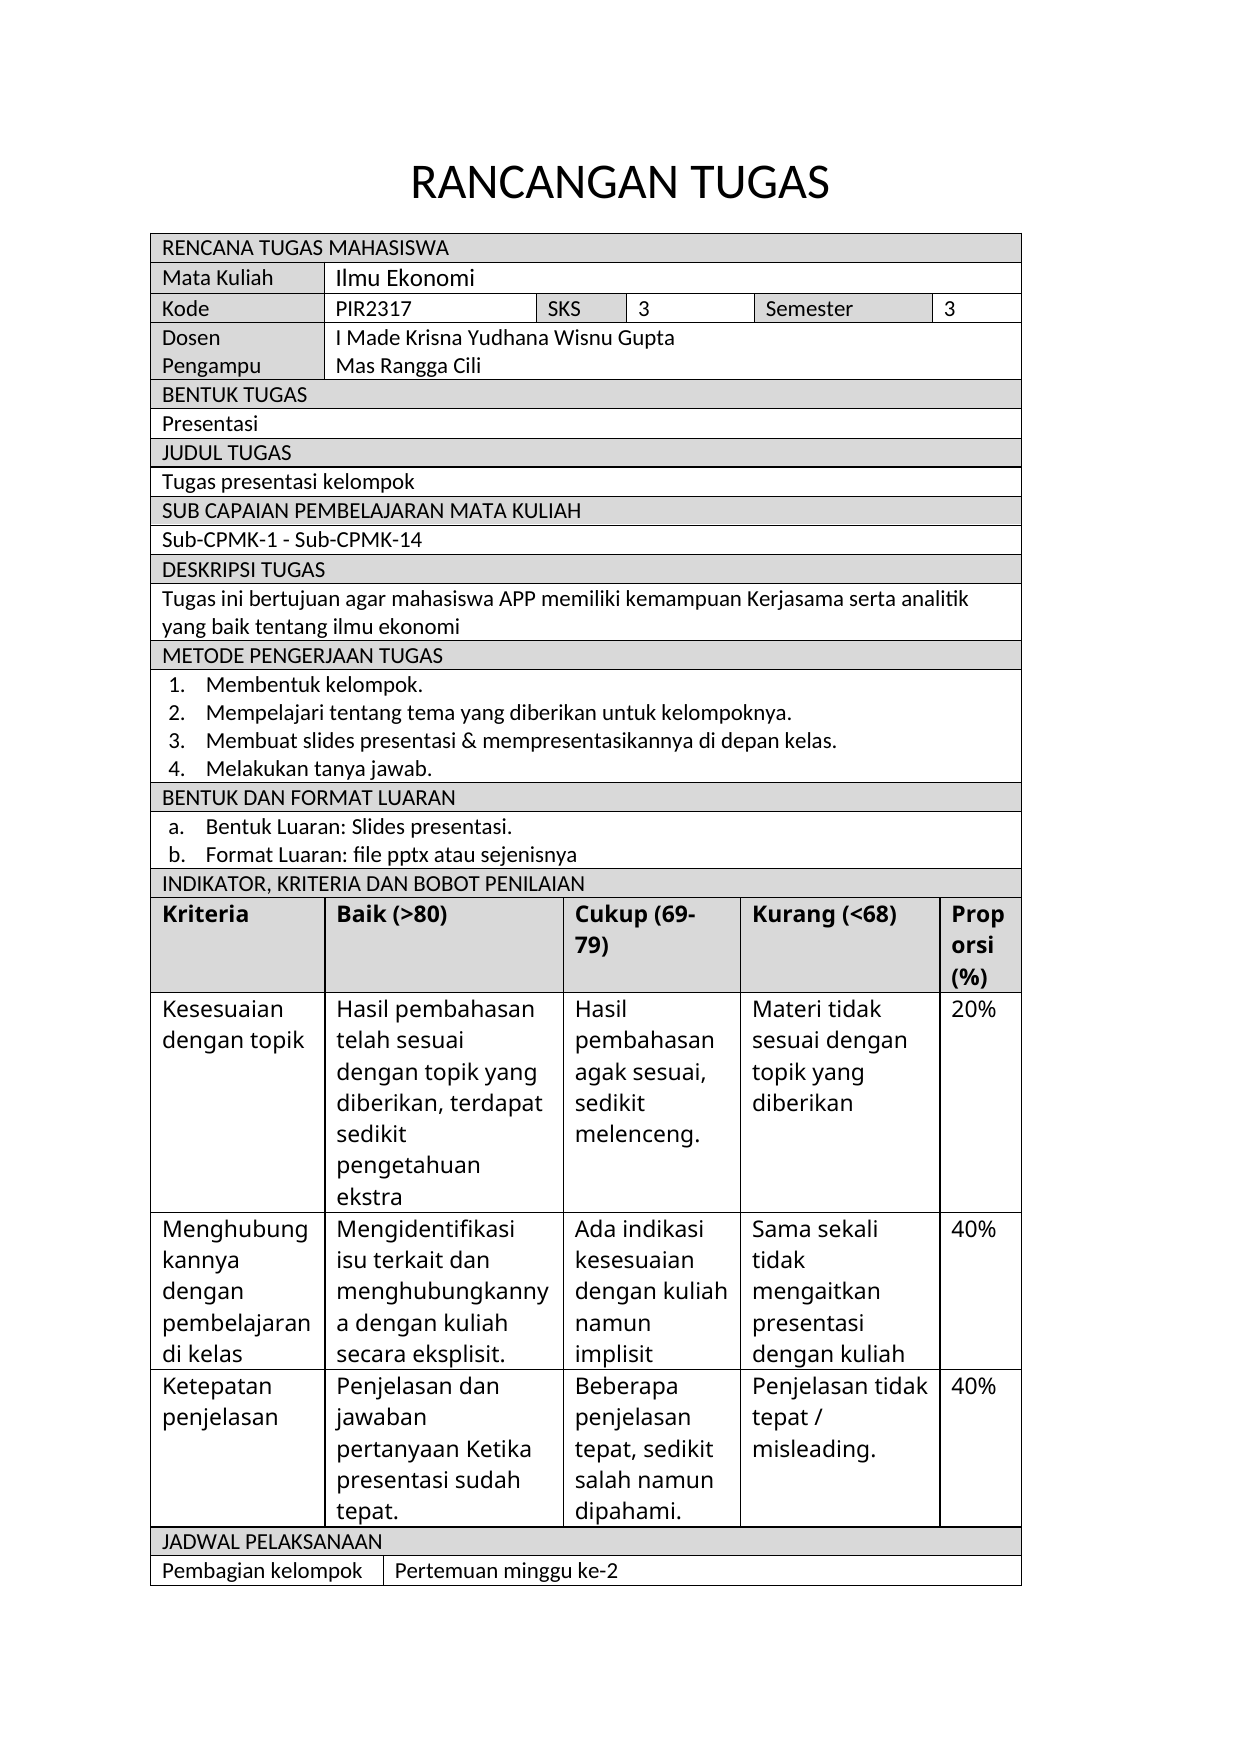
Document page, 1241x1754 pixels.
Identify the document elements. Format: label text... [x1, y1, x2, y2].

table_cell Tugas presentasi kelompok [151, 468, 1021, 496]
table_cell 3 [933, 294, 1021, 322]
table_cell DESKRIPSI TUGAS [151, 555, 1021, 583]
table_cell Cukup (69-79) [564, 898, 740, 992]
table_cell Sama sekali tidak mengaitkan presentasi dengan kuliah [741, 1213, 939, 1369]
table_cell SUB CAPAIAN PEMBELAJARAN MATA KULIAH [151, 497, 1021, 524]
table_cell SKS [537, 294, 626, 322]
table_cell 3 [627, 294, 754, 322]
table_cell Ilmu Ekonomi [325, 263, 1021, 293]
table_cell Kurang (<68) [741, 898, 939, 992]
table_cell METODE PENGERJAAN TUGAS [151, 641, 1021, 669]
table_cell JUDUL TUGAS [151, 439, 1021, 466]
table_cell Menghubungkannya dengan pembelajaran di kelas [151, 1213, 324, 1369]
table_cell Beberapa penjelasan tepat, sedikit salah namun dipahami. [564, 1370, 740, 1526]
table_cell Ketepatan penjelasan [151, 1370, 324, 1526]
table_cell Hasil pembahasan telah sesuai dengan topik yang diberikan, terdapat sedikit pengetahuan ekstra [326, 993, 563, 1212]
text RANCANGAN TUGAS [150, 150, 1090, 211]
table_cell Hasil pembahasan agak sesuai, sedikit melenceng. [564, 993, 740, 1212]
table_cell BENTUK TUGAS [151, 380, 1021, 408]
table_cell BENTUK DAN FORMAT LUARAN [151, 783, 1021, 811]
table_cell Kesesuaian dengan topik [151, 993, 324, 1212]
table_cell Materi tidak sesuai dengan topik yang diberikan [741, 993, 939, 1212]
table_cell Dosen Pengampu [151, 323, 324, 379]
table_cell Kriteria [151, 898, 324, 992]
table_cell INDIKATOR, KRITERIA DAN BOBOT PENILAIAN [151, 869, 1021, 897]
table_cell Proporsi (%) [941, 898, 1021, 992]
table_cell Penjelasan tidak tepat / misleading. [741, 1370, 939, 1526]
table_cell JADWAL PELAKSANAAN [151, 1528, 1021, 1555]
table_cell Sub-CPMK-1 - Sub-CPMK-14 [151, 526, 1021, 554]
table_cell Penjelasan dan jawaban pertanyaan Ketika presentasi sudah tepat. [326, 1370, 563, 1526]
table_cell 40% [941, 1370, 1021, 1526]
table_cell Membentuk kelompok. Mempelajari tentang tema yang diberikan untuk kelompoknya. Membuat slides presentasi & mempresentasikannya di depan kelas. Melakukan tanya jawab. [151, 670, 1021, 782]
table_cell Semester [755, 294, 932, 322]
table_cell Ada indikasi kesesuaian dengan kuliah namun implisit [564, 1213, 740, 1369]
table_cell PIR2317 [325, 294, 536, 322]
table_cell Kode [151, 294, 324, 322]
table_header RENCANA TUGAS MAHASISWA [151, 234, 1021, 262]
table_cell Tugas ini bertujuan agar mahasiswa APP memiliki kemampuan Kerjasama serta analitik yang baik tentang ilmu ekonomi [151, 584, 1021, 640]
table_cell 20% [941, 993, 1021, 1212]
table_cell Mengidentifikasi isu terkait dan menghubungkannya dengan kuliah secara eksplisit. [326, 1213, 563, 1369]
table_cell 40% [941, 1213, 1021, 1369]
table_cell Pertemuan minggu ke-2 [384, 1556, 1021, 1584]
table_cell I Made Krisna Yudhana Wisnu Gupta Mas Rangga Cili [325, 323, 1021, 379]
table_cell Presentasi [151, 409, 1021, 437]
table_cell Bentuk Luaran: Slides presentasi. Format Luaran: file pptx atau sejenisnya [151, 812, 1021, 868]
table_cell Mata Kuliah [151, 263, 324, 293]
table_cell Baik (>80) [326, 898, 563, 992]
table_cell Pembagian kelompok [151, 1556, 383, 1584]
